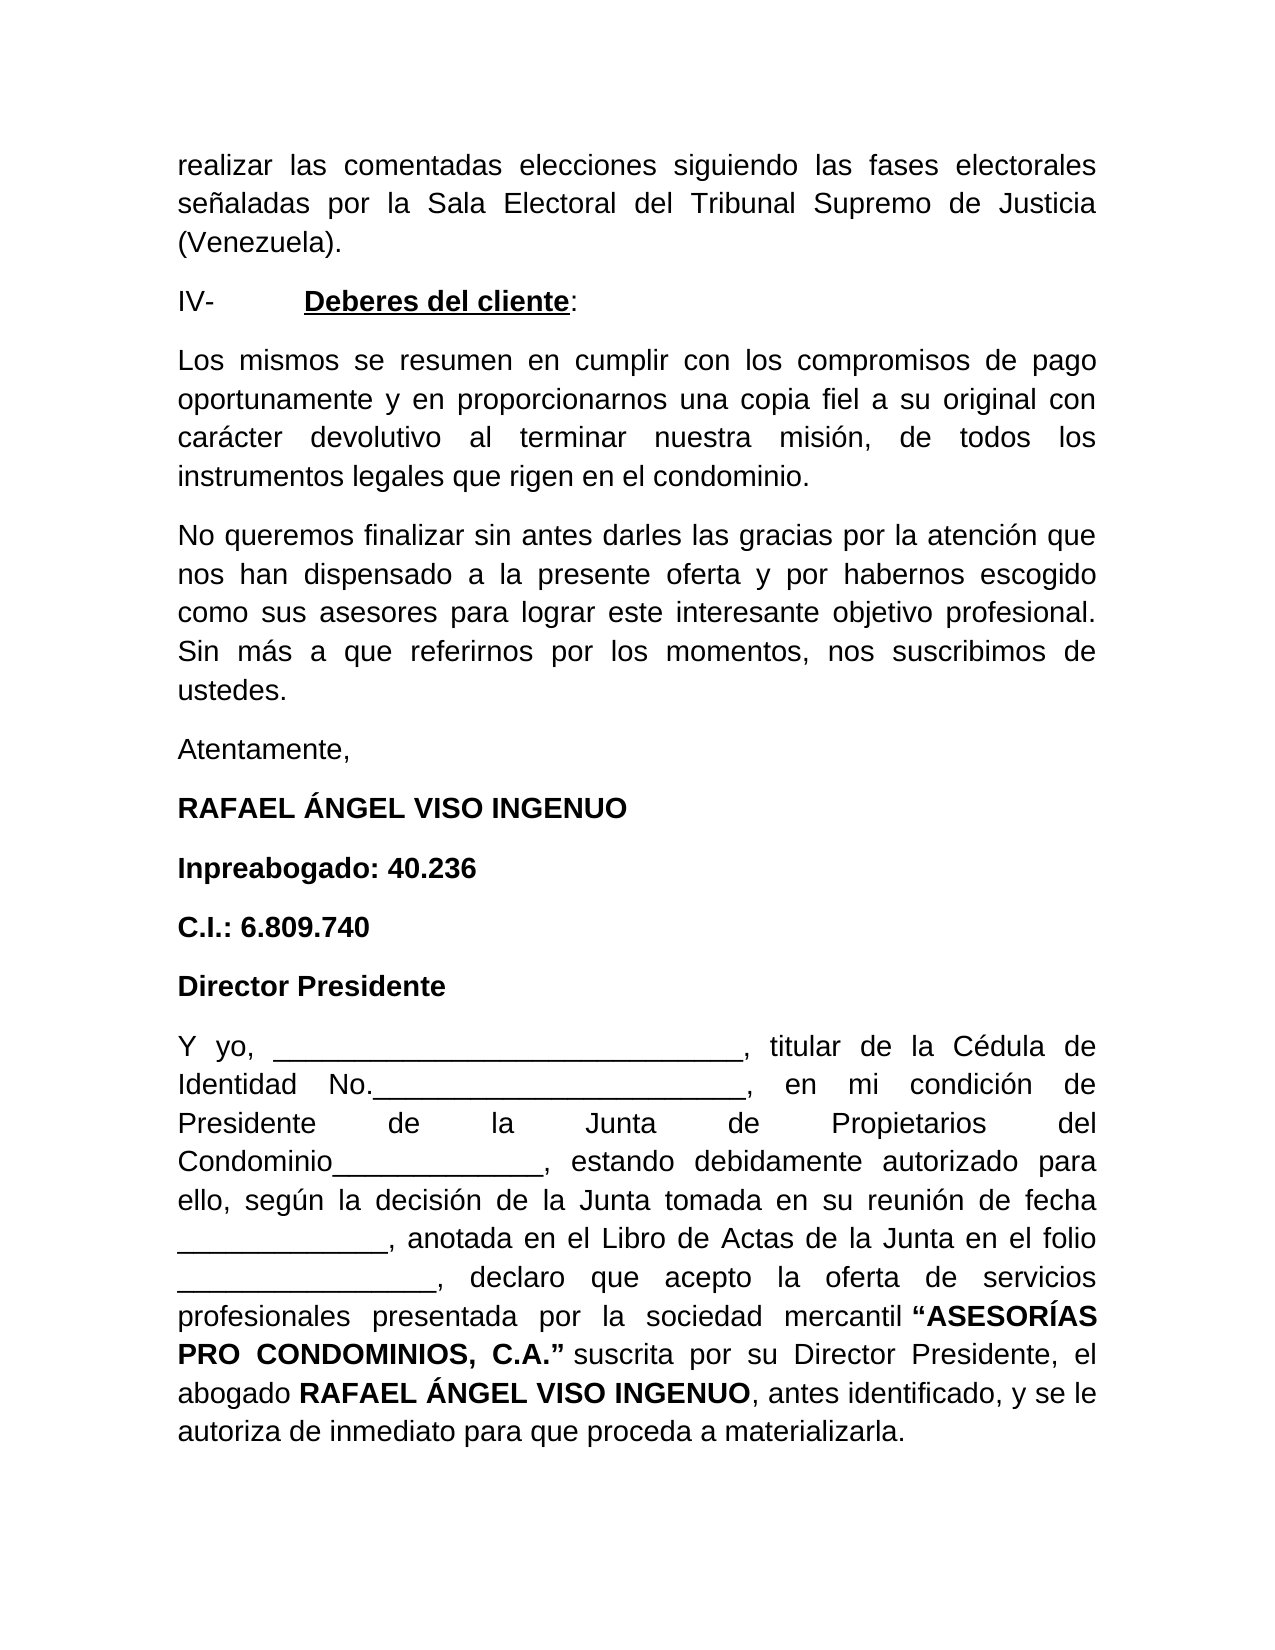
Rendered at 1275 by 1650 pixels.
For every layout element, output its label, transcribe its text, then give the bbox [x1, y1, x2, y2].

text Y yo, _____________________________, titular de la Cédula de Identidad No._______________________, en mi condición de Presidente de la Junta de Propietarios del Condominio_____________, estando debidamente autorizado para ello, según la decisión de la Junta tomada en su reunión de fecha _____________, anotada en el Libro de Actas de la Junta en el folio ________________, declaro que acepto la oferta de servicios profesionales presentada por la sociedad mercantil “ASESORÍAS PRO CONDOMINIOS, C.A.” suscrita por su Director Presidente, el abogado RAFAEL ÁNGEL VISO INGENUO, antes identificado, y se le autoriza de inmediato para que proceda a materializarla. [177, 1029, 1098, 1448]
text C.I.: 6.809.740 [177, 910, 1098, 944]
text RAFAEL ÁNGEL VISO INGENUO [177, 791, 1098, 825]
text No queremos finalizar sin antes darles las gracias por la atención que nos han dispensado a la presente oferta y por habernos escogido como sus asesores para lograr este interesante objetivo profesional. Sin más a que referirnos por los momentos, nos suscribimos de ustedes. [177, 518, 1098, 706]
text Los mismos se resumen en cumplir con los compromisos de pago oportunamente y en proporcionarnos una copia fiel a su original con carácter devolutivo al terminar nuestra misión, de todos los instrumentos legales que rigen en el condominio. [177, 343, 1098, 493]
text Director Presidente [177, 969, 1098, 1003]
text Inpreabogado: 40.236 [177, 851, 1098, 884]
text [177, 148, 1098, 258]
text Atentamente, [177, 732, 1098, 766]
text IV- Deberes del cliente: [177, 284, 1098, 318]
